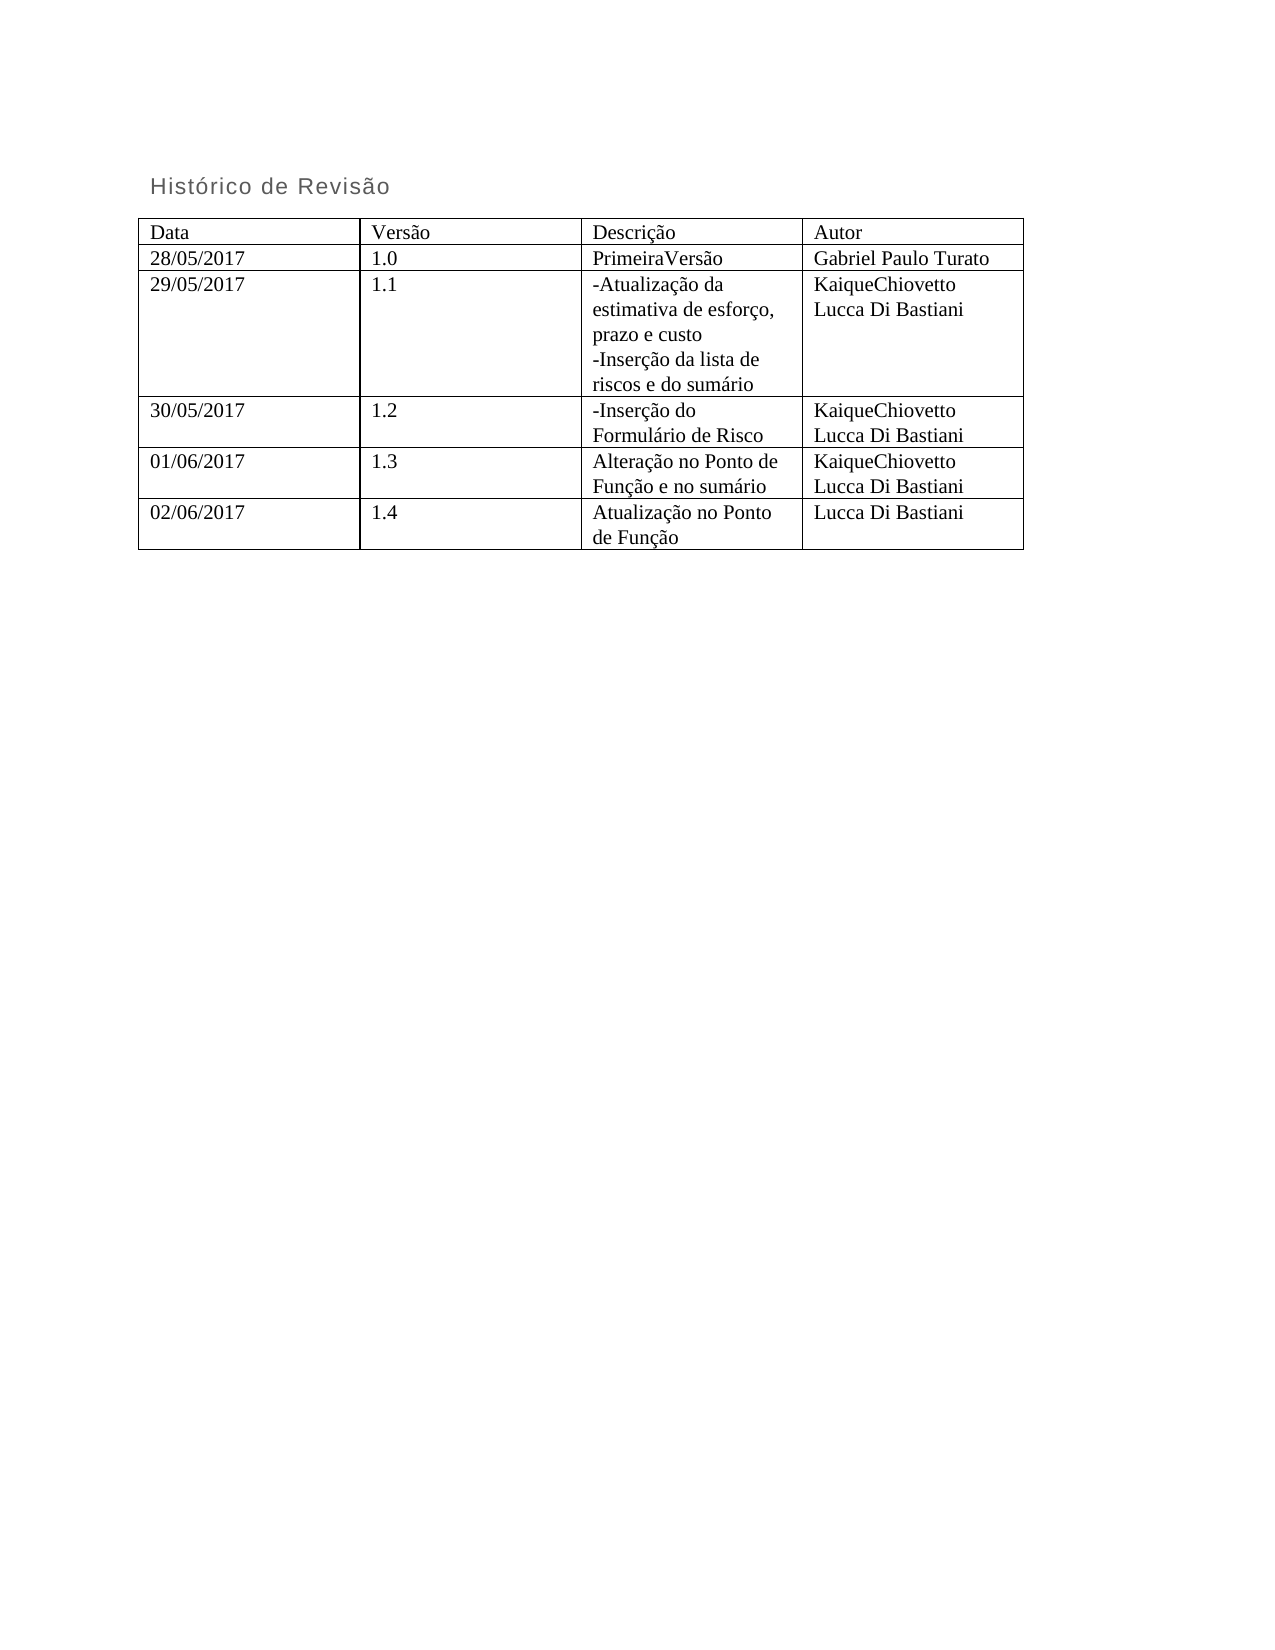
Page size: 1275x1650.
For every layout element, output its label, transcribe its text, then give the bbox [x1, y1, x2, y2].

table_cell 1.1 [361, 271, 581, 396]
table_cell -Atualização da estimativa de esforço, prazo e custo -Inserção da lista de riscos e do sumário [582, 271, 802, 396]
table_cell 02/06/2017 [139, 499, 359, 549]
table_cell 29/05/2017 [139, 271, 359, 396]
table_cell 1.2 [361, 397, 581, 447]
table_cell Lucca Di Bastiani [803, 499, 1023, 549]
table_cell Gabriel Paulo Turato [803, 245, 1023, 270]
table_cell KaiqueChiovetto Lucca Di Bastiani [803, 271, 1023, 396]
table_cell 1.4 [361, 499, 581, 549]
text Histórico de Revisão [150, 173, 1125, 199]
table_header Descrição [582, 219, 802, 244]
table_cell Alteração no Ponto de Função e no sumário [582, 448, 802, 498]
table_cell PrimeiraVersão [582, 245, 802, 270]
table_header Autor [803, 219, 1023, 244]
table_cell 28/05/2017 [139, 245, 359, 270]
table_cell -Inserção do Formulário de Risco [582, 397, 802, 447]
table_cell 1.3 [361, 448, 581, 498]
table_cell Atualização no Ponto de Função [582, 499, 802, 549]
table_header Data [139, 219, 359, 244]
table_cell KaiqueChiovetto Lucca Di Bastiani [803, 397, 1023, 447]
table_header Versão [361, 219, 581, 244]
table_cell 1.0 [361, 245, 581, 270]
table_cell 01/06/2017 [139, 448, 359, 498]
table_cell KaiqueChiovetto Lucca Di Bastiani [803, 448, 1023, 498]
table_cell 30/05/2017 [139, 397, 359, 447]
